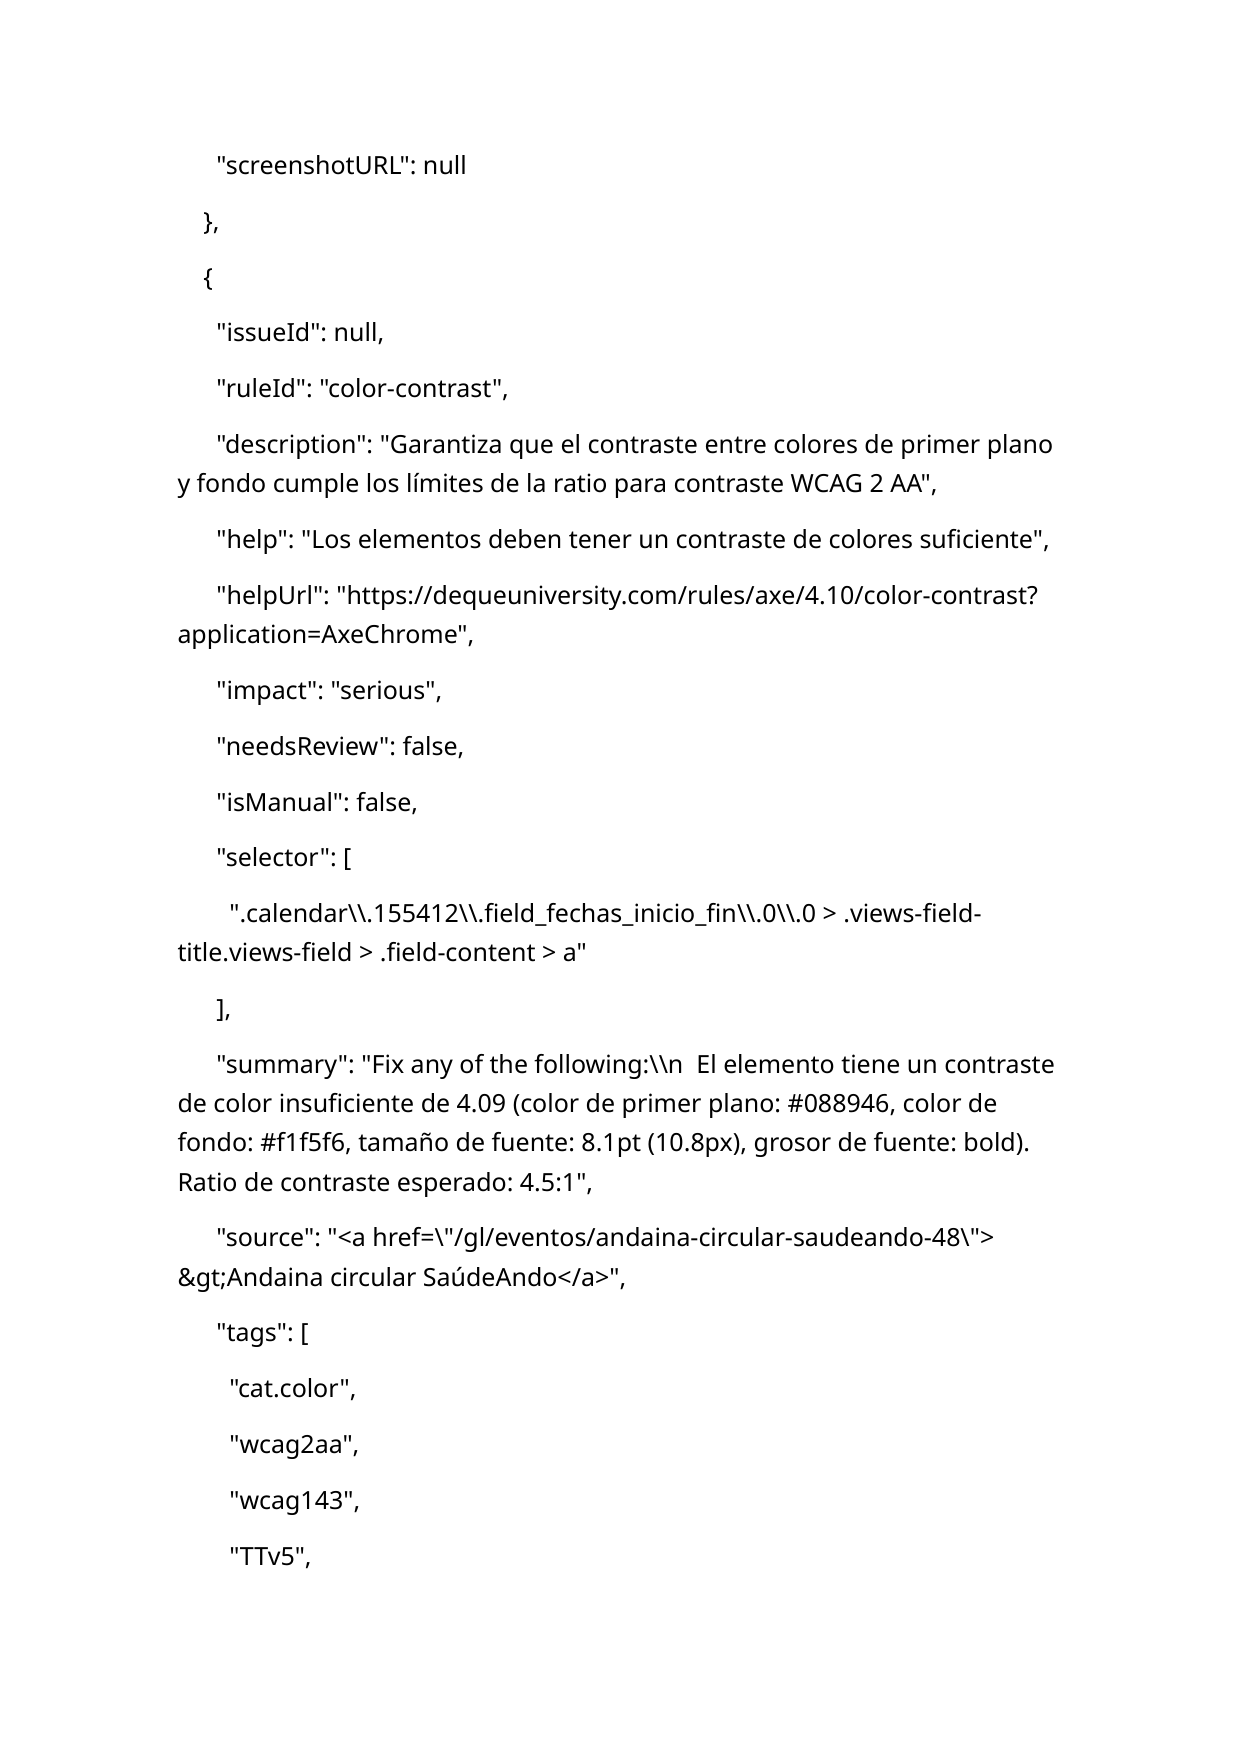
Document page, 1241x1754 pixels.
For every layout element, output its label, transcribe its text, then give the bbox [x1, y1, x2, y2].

text "ruleId": "color-contrast", [177, 371, 1063, 405]
text "TTv5", [177, 1538, 1063, 1572]
text "screenshotURL": null [177, 148, 1063, 182]
text "description": "Garantiza que el contraste entre colores de primer plano y fondo cumple los límites de la ratio para contraste WCAG 2 AA", [177, 427, 1063, 500]
text "help": "Los elementos deben tener un contraste de colores suficiente", [177, 522, 1063, 556]
text "selector": [ [177, 840, 1063, 874]
text "needsReview": false, [177, 728, 1063, 762]
text "summary": "Fix any of the following:\\n El elemento tiene un contraste de color insuficiente de 4.09 (color de primer plano: #088946, color de fondo: #f1f5f6, tamaño de fuente: 8.1pt (10.8px), grosor de fuente: bold). Ratio de contraste esperado: 4.5:1", [177, 1047, 1063, 1198]
text }, [177, 203, 1063, 237]
text "source": "<a href=\"/gl/eventos/andaina-circular-saudeando-48\"> &gt;Andaina circular SaúdeAndo</a>", [177, 1220, 1063, 1293]
text ], [177, 991, 1063, 1025]
text "wcag2aa", [177, 1427, 1063, 1461]
text { [177, 259, 1063, 293]
text "issueId": null, [177, 315, 1063, 349]
text ".calendar\\.155412\\.field_fechas_inicio_fin\\.0\\.0 > .views-field-title.views-field > .field-content > a" [177, 896, 1063, 969]
text "tags": [ [177, 1315, 1063, 1349]
text "helpUrl": "https://dequeuniversity.com/rules/axe/4.10/color-contrast?application=AxeChrome", [177, 578, 1063, 651]
text "wcag143", [177, 1483, 1063, 1517]
text "cat.color", [177, 1371, 1063, 1405]
text "isManual": false, [177, 784, 1063, 818]
text "impact": "serious", [177, 673, 1063, 707]
